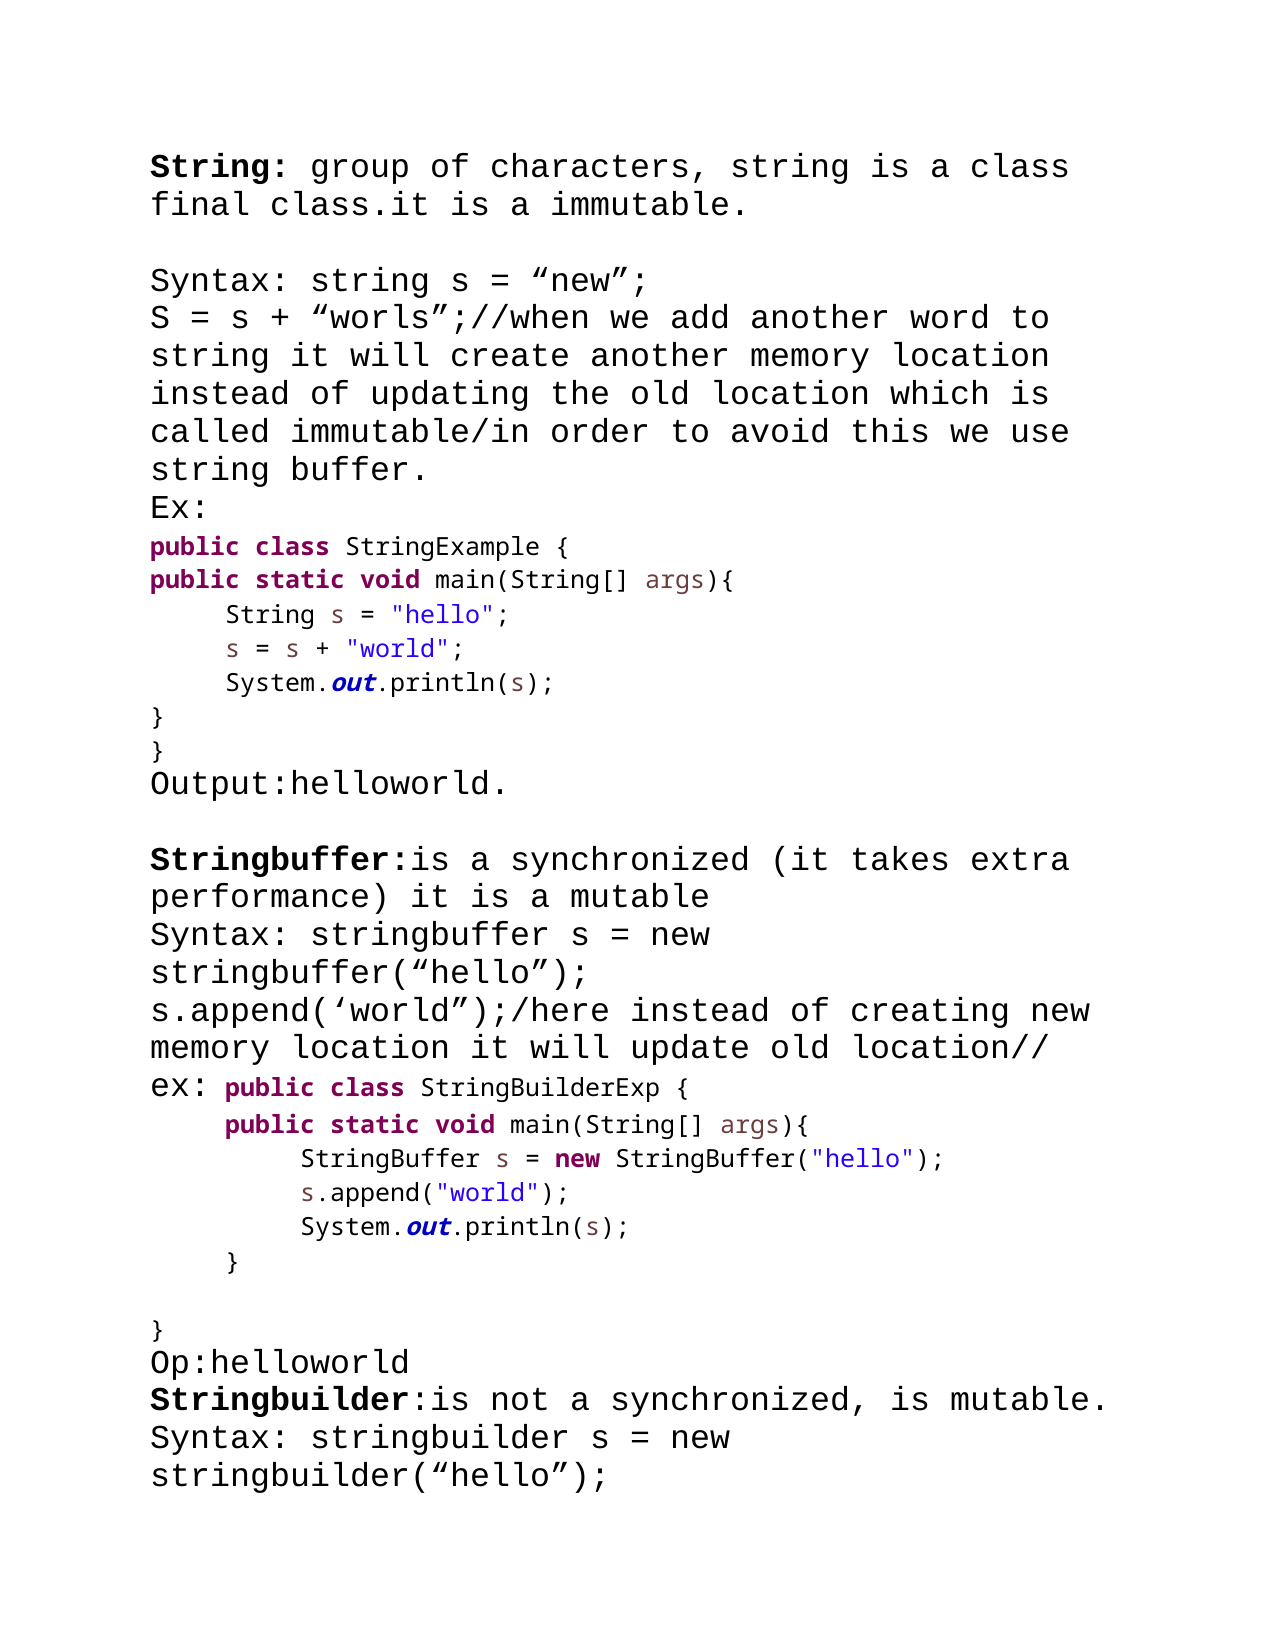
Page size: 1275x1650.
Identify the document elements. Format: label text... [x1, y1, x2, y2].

text public static void main(String[] args){ [150, 1107, 1125, 1141]
text s.append("world"); [150, 1175, 1125, 1209]
text s.append(‘world”);/here instead of creating new memory location it will update old location// [150, 993, 1125, 1069]
text System.out.println(s); [150, 1209, 1125, 1243]
text } [150, 698, 1125, 732]
text Stringbuilder:is not a synchronized, is mutable. [150, 1383, 1125, 1421]
text System.out.println(s); [150, 664, 1125, 698]
text } [150, 1311, 1125, 1345]
text } [150, 732, 1125, 767]
text Syntax: stringbuffer s = new stringbuffer(“hello”); [150, 918, 1125, 993]
text } [150, 1243, 1125, 1277]
text S = s + “worls”;//when we add another word to string it will create another memory location instead of updating the old location which is called immutable/in order to avoid this we use string buffer. [150, 301, 1125, 490]
text public class StringExample { [150, 528, 1125, 562]
text s = s + "world"; [150, 630, 1125, 664]
text Syntax: stringbuilder s = new stringbuilder(“hello”); [150, 1421, 1125, 1497]
text Output:helloworld. [150, 767, 1125, 804]
text Op:helloworld [150, 1345, 1125, 1383]
text ex: public class StringBuilderExp { [150, 1069, 1125, 1107]
text Ex: [150, 490, 1125, 528]
text StringBuffer s = new StringBuffer("hello"); [150, 1141, 1125, 1175]
text Stringbuffer:is a synchronized (it takes extra performance) it is a mutable [150, 842, 1125, 918]
text Syntax: string s = “new”; [150, 263, 1125, 301]
text String s = "hello"; [150, 596, 1125, 630]
text public static void main(String[] args){ [150, 562, 1125, 596]
text String: group of characters, string is a class final class.it is a immutable. [150, 150, 1125, 226]
